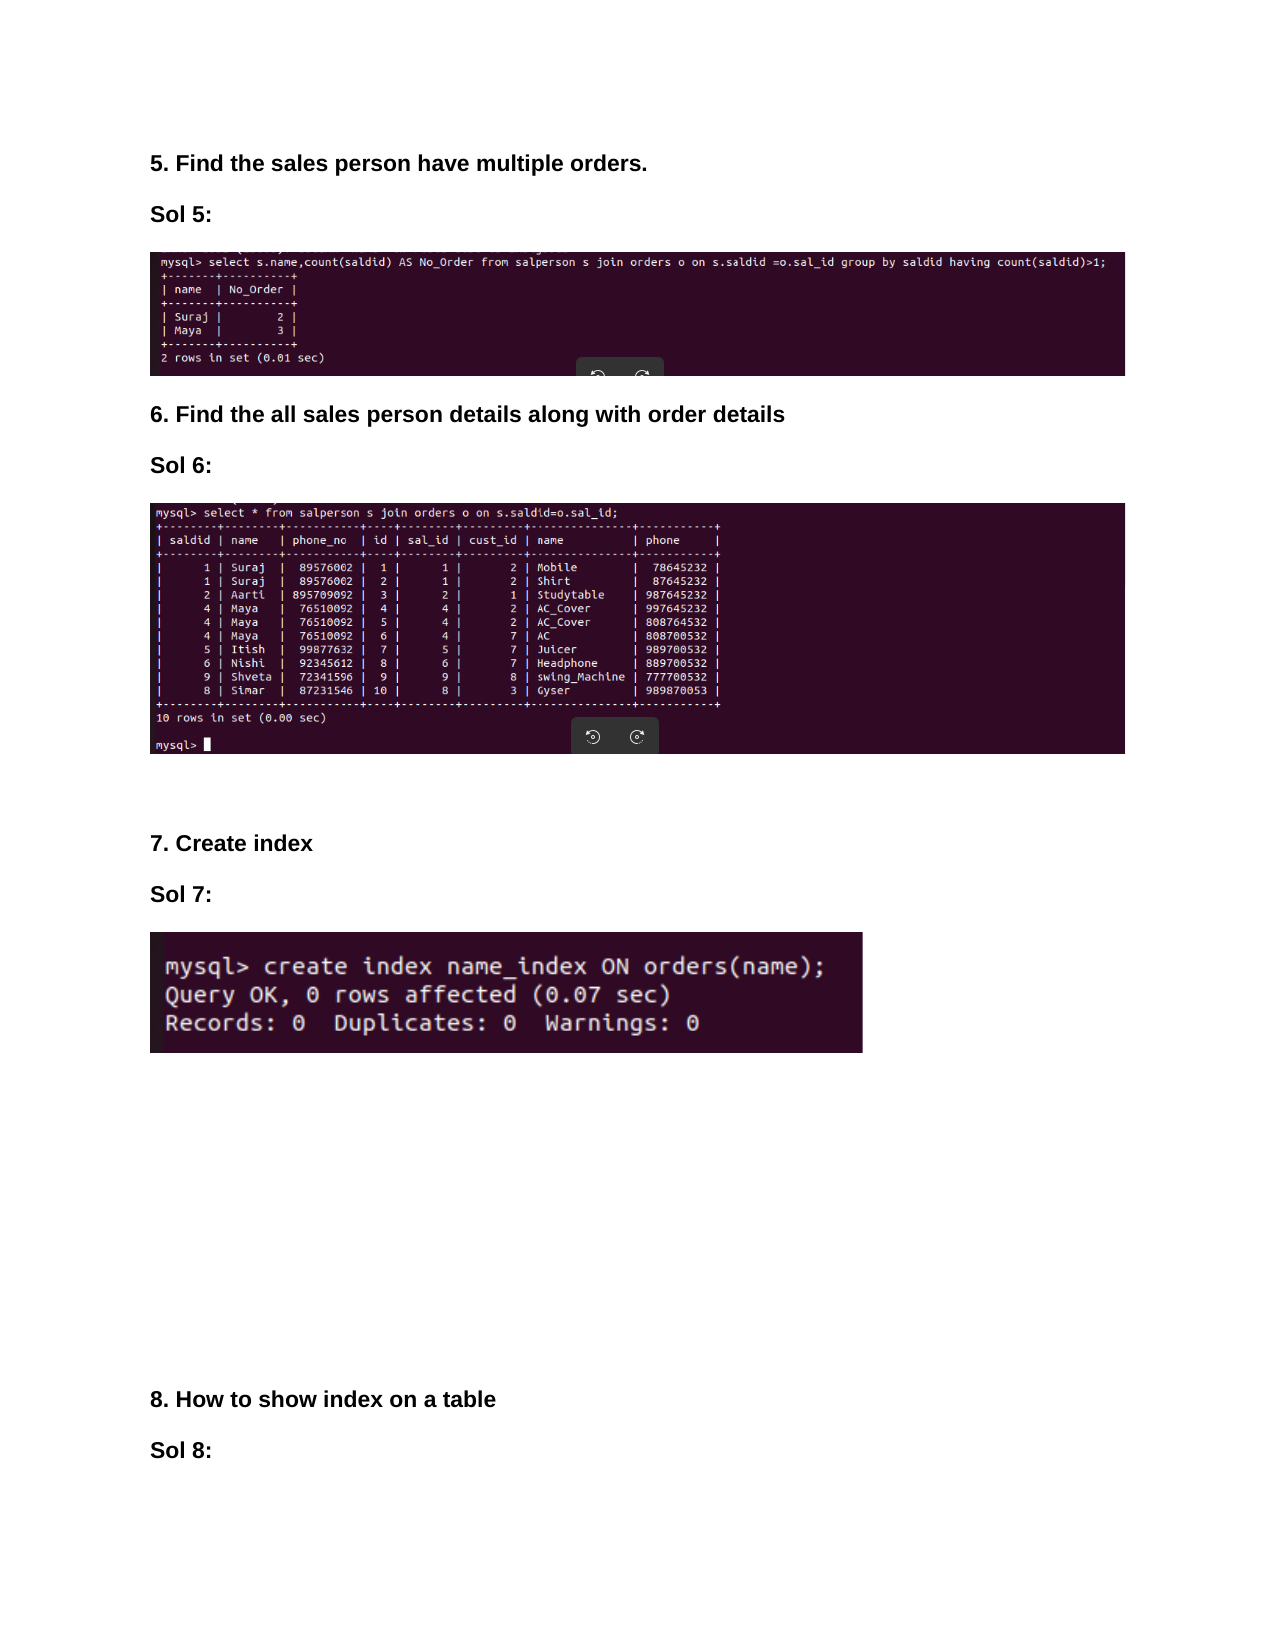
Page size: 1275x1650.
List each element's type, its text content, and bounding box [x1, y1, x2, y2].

text Sol 5: [150, 201, 1125, 228]
picture [150, 932, 863, 1053]
text Sol 6: [150, 452, 1125, 478]
text 8. How to show index on a table [150, 1386, 1125, 1412]
text 5. Find the sales person have multiple orders. [150, 150, 1125, 176]
text Sol 8: [150, 1437, 1125, 1463]
picture [150, 503, 1125, 754]
text 7. Create index [150, 830, 1125, 856]
text 6. Find the all sales person details along with order details [150, 401, 1125, 427]
text Sol 7: [150, 881, 1125, 907]
picture [150, 252, 1125, 376]
